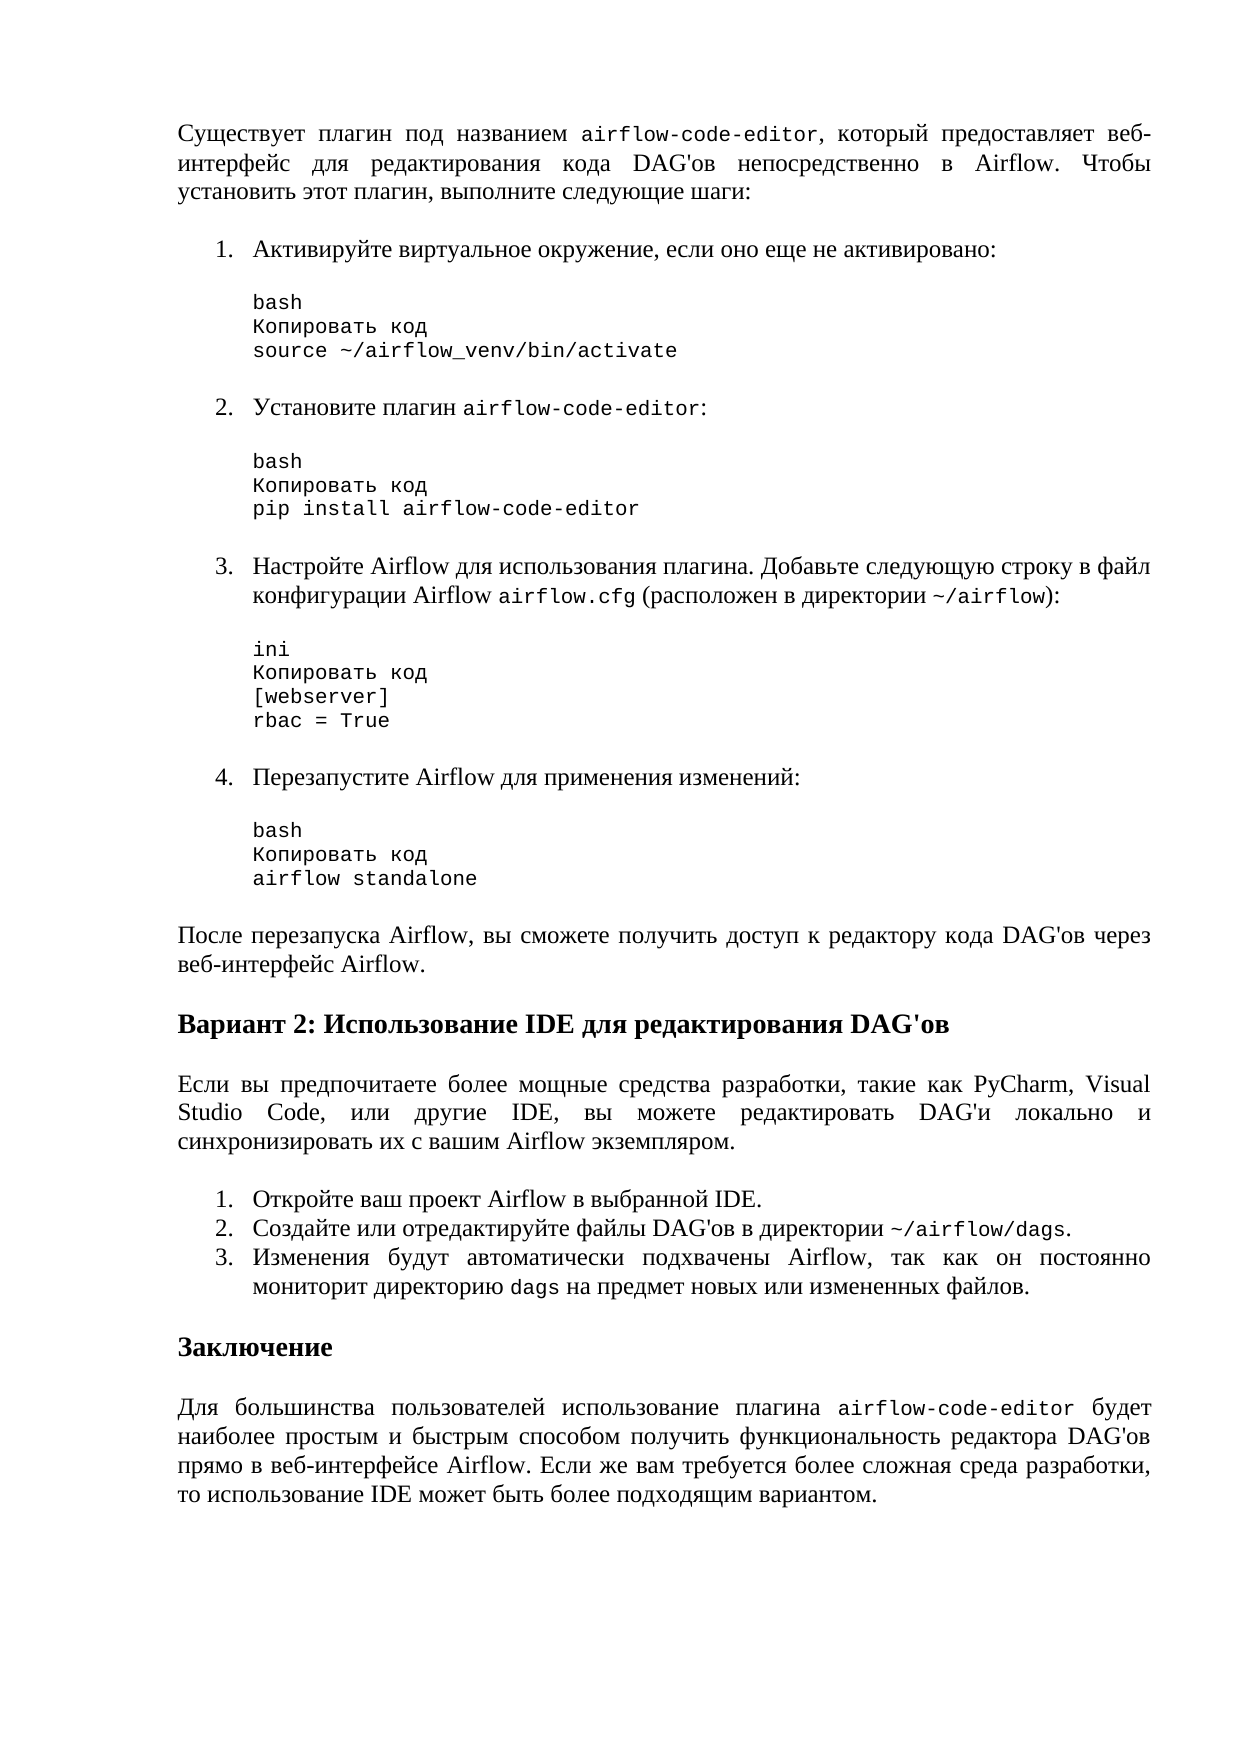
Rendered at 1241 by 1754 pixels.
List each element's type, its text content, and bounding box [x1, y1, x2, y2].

text bash [252, 292, 1152, 316]
text ini [252, 639, 1152, 662]
list Активируйте виртуальное окружение, если оно еще не активировано: [215, 234, 1152, 263]
text bash [252, 820, 1152, 844]
list Откройте ваш проект Airflow в выбранной IDE. [215, 1184, 1152, 1213]
text Копировать код [252, 844, 1152, 868]
text [webserver] [252, 686, 1152, 710]
text Копировать код [252, 662, 1152, 686]
text Для большинства пользователей использование плагина airflow-code-editor будет наиболее простым и быстрым способом получить функциональность редактора DAG'ов прямо в веб-интерфейсе Airflow. Если же вам требуется более сложная среда разработки, то использование IDE может быть более подходящим вариантом. [177, 1392, 1152, 1507]
text Копировать код [252, 475, 1152, 498]
text pip install airflow-code-editor [252, 498, 1152, 522]
text После перезапуска Airflow, вы сможете получить доступ к редактору кода DAG'ов через веб-интерфейс Airflow. [177, 921, 1152, 978]
text Копировать код [252, 316, 1152, 339]
text Существует плагин под названием airflow-code-editor, который предоставляет веб-интерфейс для редактирования кода DAG'ов непосредственно в Airflow. Чтобы установить этот плагин, выполните следующие шаги: [177, 118, 1152, 205]
list Установите плагин airflow-code-editor: [215, 392, 1152, 422]
text airflow standalone [252, 868, 1152, 891]
list Настройте Airflow для использования плагина. Добавьте следующую строку в файл конфигурации Airflow airflow.cfg (расположен в директории ~/airflow): [215, 551, 1152, 609]
text rbac = True [252, 710, 1152, 733]
list Создайте или отредактируйте файлы DAG'ов в директории ~/airflow/dags. [215, 1213, 1152, 1242]
text source ~/airflow_venv/bin/activate [252, 339, 1152, 363]
list Изменения будут автоматически подхвачены Airflow, так как он постоянно мониторит директорию dags на предмет новых или измененных файлов. [215, 1242, 1152, 1301]
text Вариант 2: Использование IDE для редактирования DAG'ов [177, 1007, 1152, 1039]
text Если вы предпочитаете более мощные средства разработки, такие как PyCharm, Visual Studio Code, или другие IDE, вы можете редактировать DAG'и локально и синхронизировать их с вашим Airflow экземпляром. [177, 1069, 1152, 1155]
text Заключение [177, 1330, 1152, 1362]
text bash [252, 451, 1152, 475]
list Перезапустите Airflow для применения изменений: [215, 762, 1152, 791]
